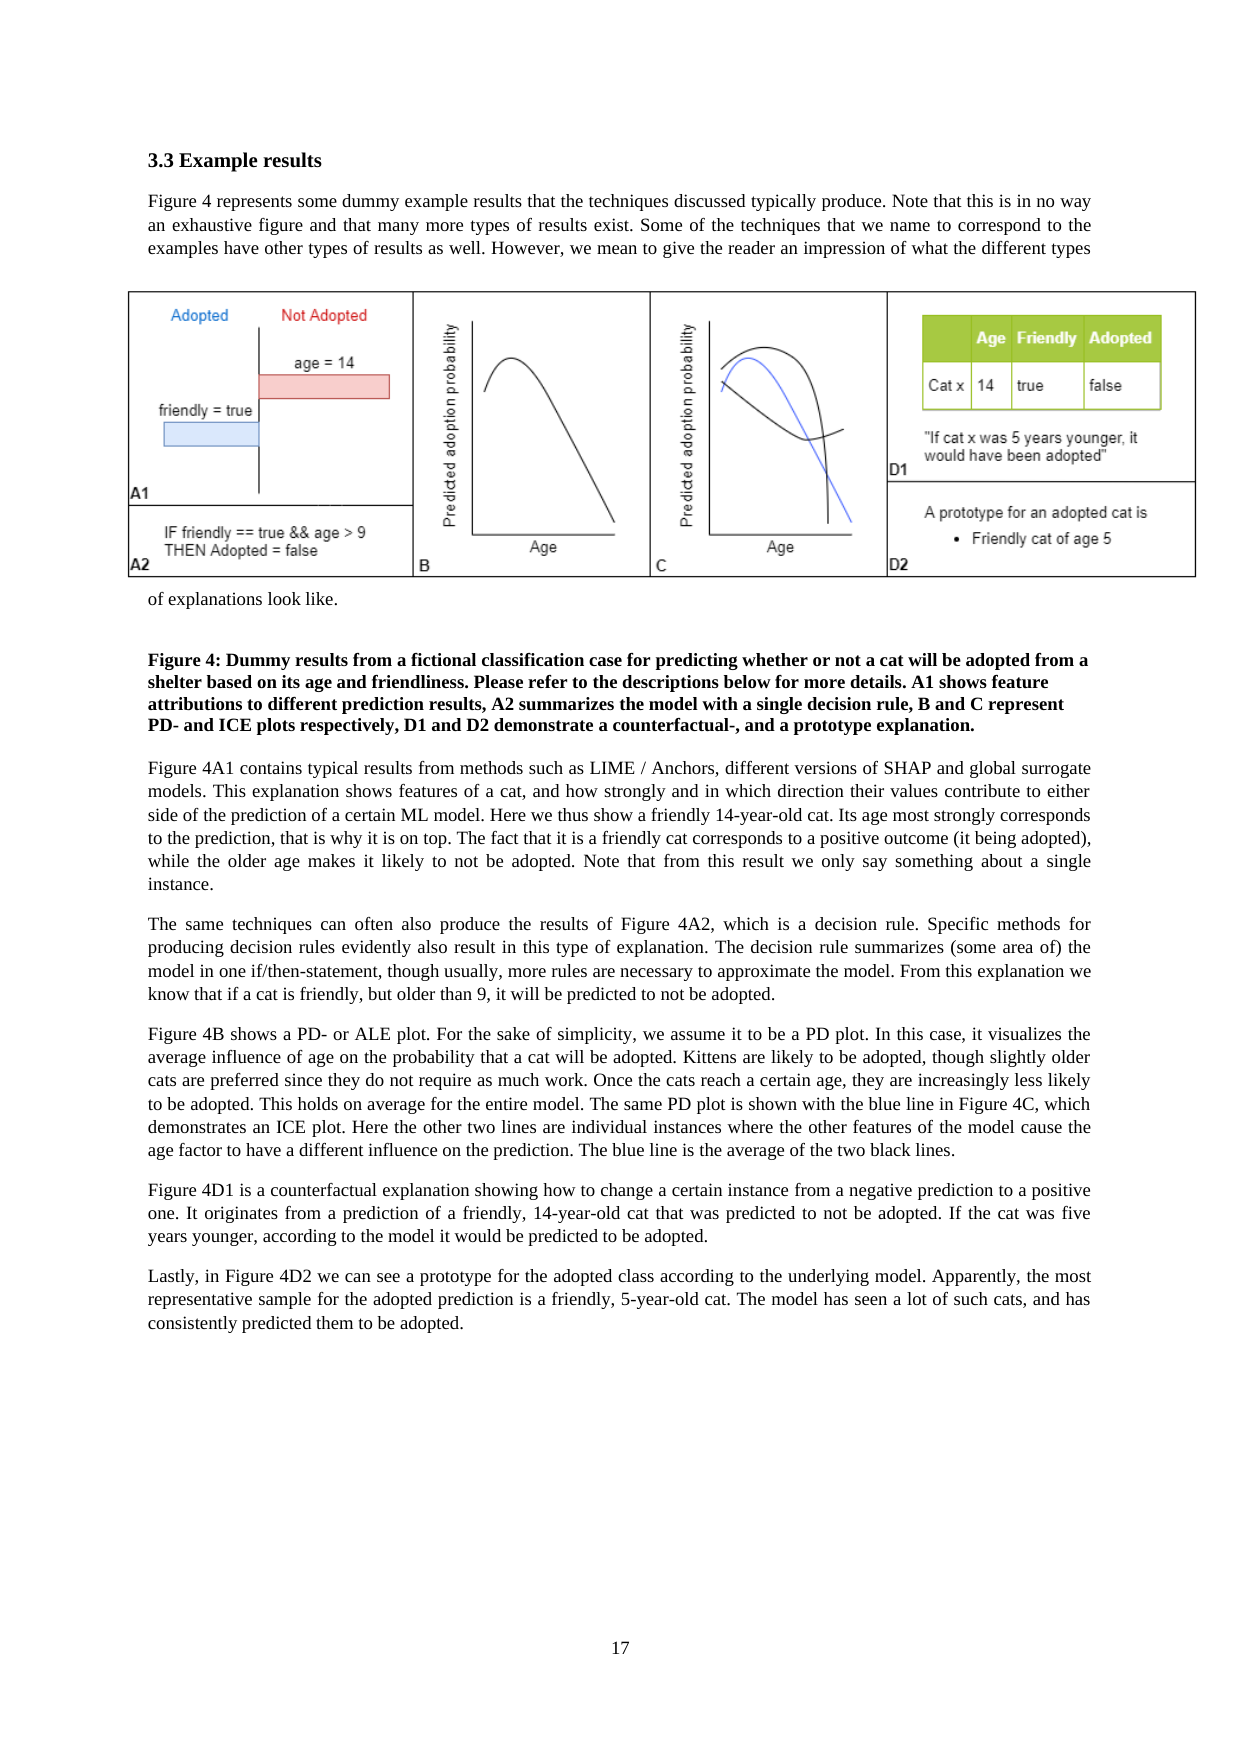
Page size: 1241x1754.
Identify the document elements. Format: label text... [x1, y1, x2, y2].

text Figure 4B shows a PD- or ALE plot. For the sake of simplicity, we assume it to be a PD plot. In this case, it visualizes the average influence of age on the probability that a cat will be adopted. Kittens are likely to be adopted, though slightly older cats are preferred since they do not require as much work. Once the cats reach a certain age, they are increasingly less likely to be adopted. This holds on average for the entire model. The same PD plot is shown with the blue line in Figure 4C, which demonstrates an ICE plot. Here the other two lines are individual instances where the other features of the model cause the age factor to have a different influence on the prediction. The blue line is the average of the two black lines. [148, 1023, 1093, 1160]
text Figure 4A1 contains typical results from methods such as LIME / Anchors, different versions of SHAP and global surrogate models. This explanation shows features of a cat, and how strongly and in which direction their values contribute to either side of the prediction of a certain ML model. Here we thus show a friendly 14-year-old cat. Its age most strongly corresponds to the prediction, that is why it is on top. The fact that it is a friendly cat corresponds to a positive outcome (it being adopted), while the older age makes it likely to not be adopted. Note that from this result we only say something about a single instance. [148, 757, 1093, 895]
picture [102, 277, 1208, 588]
subtitle 3.3 Example results [148, 148, 1093, 172]
text Figure 4D1 is a counterfactual explanation showing how to change a certain instance from a negative prediction to a positive one. It originates from a prediction of a friendly, 14-year-old cat that was predicted to not be adopted. If the cat was five years younger, according to the model it would be predicted to be adopted. [148, 1179, 1093, 1247]
text Figure 4: Dummy results from a fictional classification case for predicting whether or not a cat will be adopted from a shelter based on its age and friendliness. Please refer to the descriptions below for more details. A1 shows feature attributions to different prediction results, A2 summarizes the model with a single decision rule, B and C represent PD- and ICE plots respectively, D1 and D2 demonstrate a counterfactual-, and a prototype explanation. [148, 649, 1093, 736]
text Lastly, in Figure 4D2 we can see a prototype for the adopted class according to the underlying model. Apparently, the most representative sample for the adopted prediction is a friendly, 5-year-old cat. The model has seen a lot of such cats, and has consistently predicted them to be adopted. [148, 1265, 1093, 1333]
text The same techniques can often also produce the results of Figure 4A2, which is a decision rule. Specific methods for producing decision rules evidently also result in this type of explanation. The decision rule summarizes (some area of) the model in one if/then-statement, though usually, more rules are necessary to approximate the model. From this explanation we know that if a cat is friendly, but older than 9, it will be predicted to not be adopted. [148, 913, 1093, 1004]
text Figure 4 represents some dummy example results that the techniques discussed typically produce. Note that this is in no way an exhaustive figure and that many more types of results exist. Some of the techniques that we name to correspond to the examples have other types of results as well. However, we mean to give the reader an impression of what the different types of explanations look like. [148, 190, 1093, 277]
